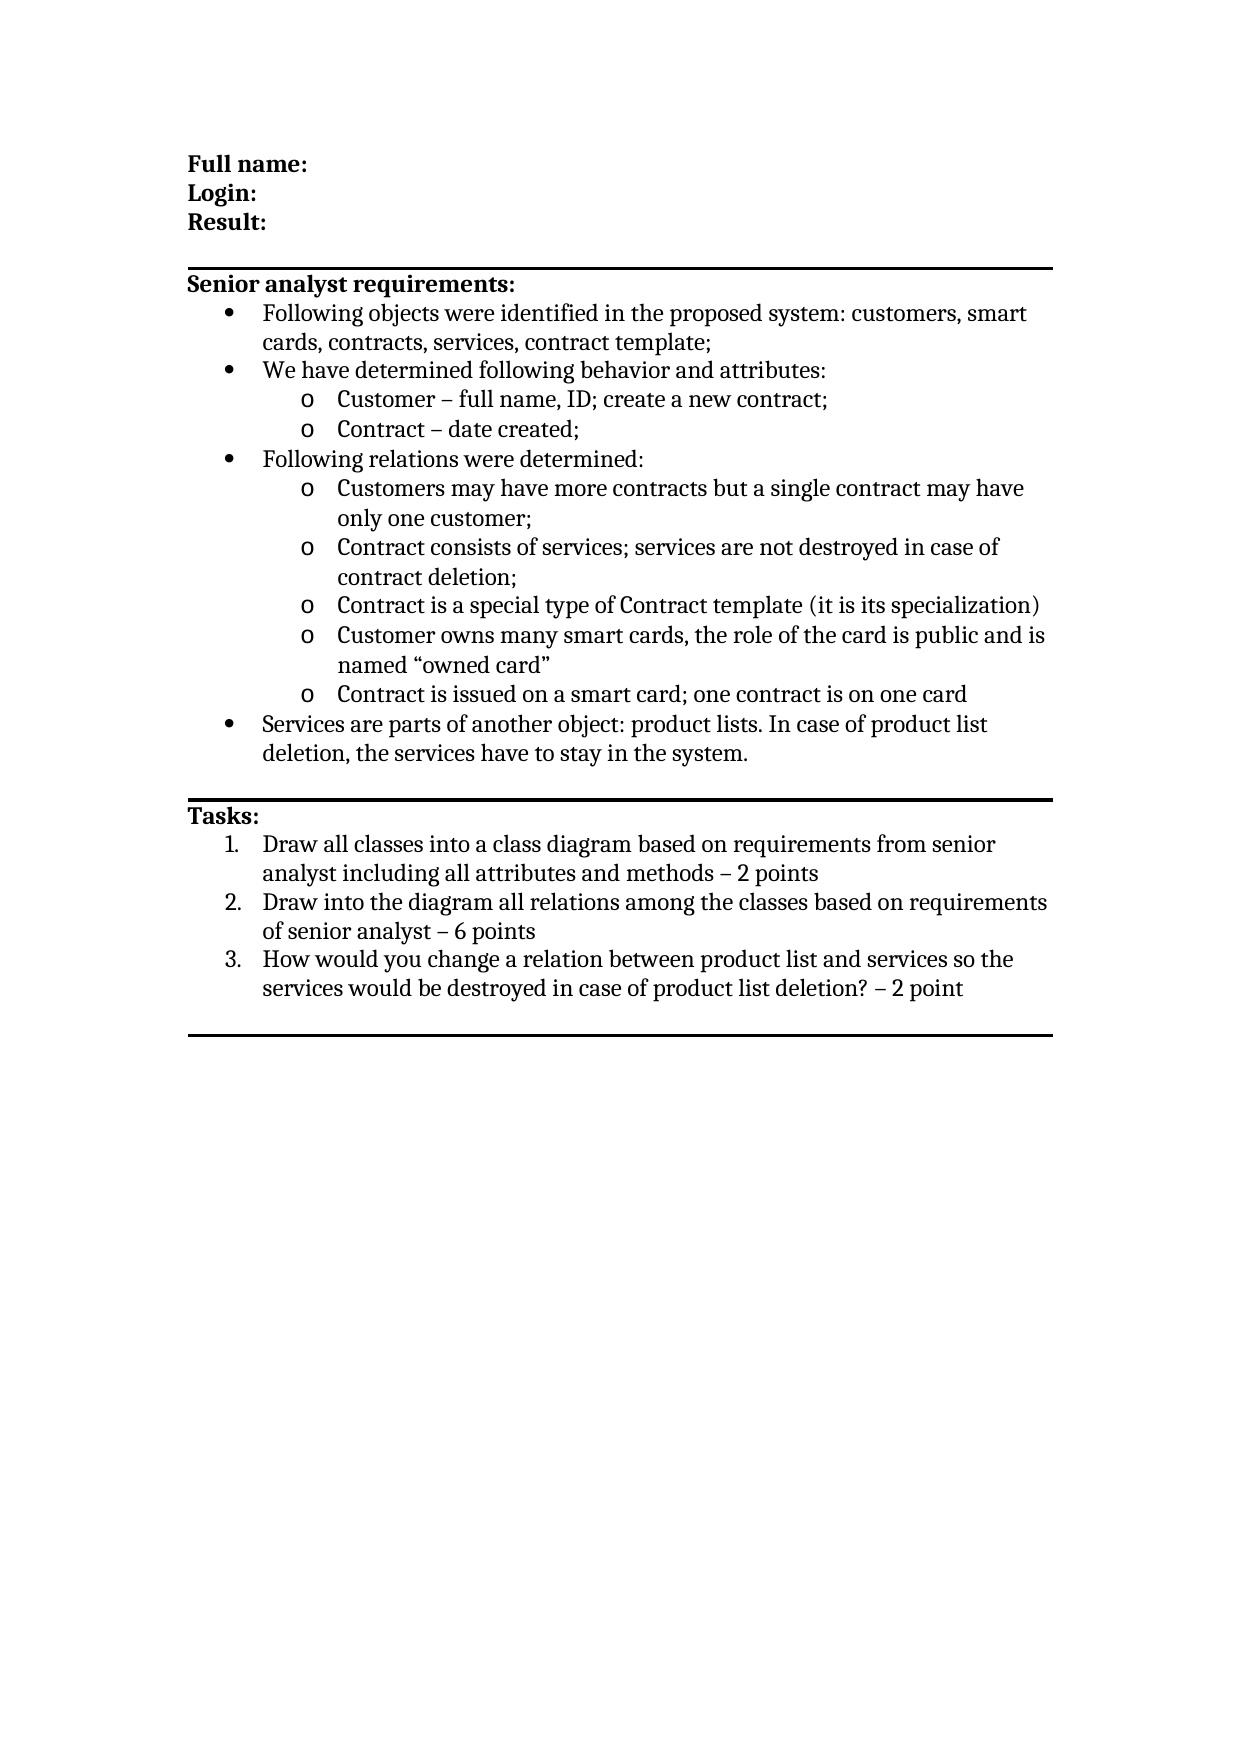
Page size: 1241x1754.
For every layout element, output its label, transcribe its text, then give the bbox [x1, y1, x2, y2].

list Customer – full name, ID; create a new contract; [300, 385, 1053, 415]
text Result: [187, 207, 1053, 236]
list Services are parts of another object: product lists. In case of product list deletion, the services have to stay in the system. [225, 710, 1053, 768]
text Login: [187, 179, 1053, 207]
list Draw all classes into a class diagram based on requirements from senior analyst including all attributes and methods – 2 points [225, 830, 1053, 888]
list Following relations were determined: [225, 445, 1053, 474]
list Following objects were identified in the proposed system: customers, smart cards, contracts, services, contract template; [225, 299, 1053, 356]
text Full name: [187, 150, 1053, 179]
list Contract is issued on a smart card; one contract is on one card [300, 680, 1053, 710]
list How would you change a relation between product list and services so the services would be destroyed in case of product list deletion? – 2 point [225, 945, 1053, 1003]
list Contract consists of services; services are not destroyed in case of contract deletion; [300, 533, 1053, 591]
text Senior analyst requirements: [187, 270, 1053, 299]
text Tasks: [187, 802, 1053, 830]
list We have determined following behavior and attributes: [225, 356, 1053, 385]
list Customers may have more contracts but a single contract may have only one customer; [300, 474, 1053, 533]
list Contract – date created; [300, 415, 1053, 445]
list Contract is a special type of Contract template (it is its specialization) [300, 591, 1053, 621]
list Draw into the diagram all relations among the classes based on requirements of senior analyst – 6 points [225, 888, 1053, 945]
list Customer owns many smart cards, the role of the card is public and is named “owned card” [300, 621, 1053, 680]
